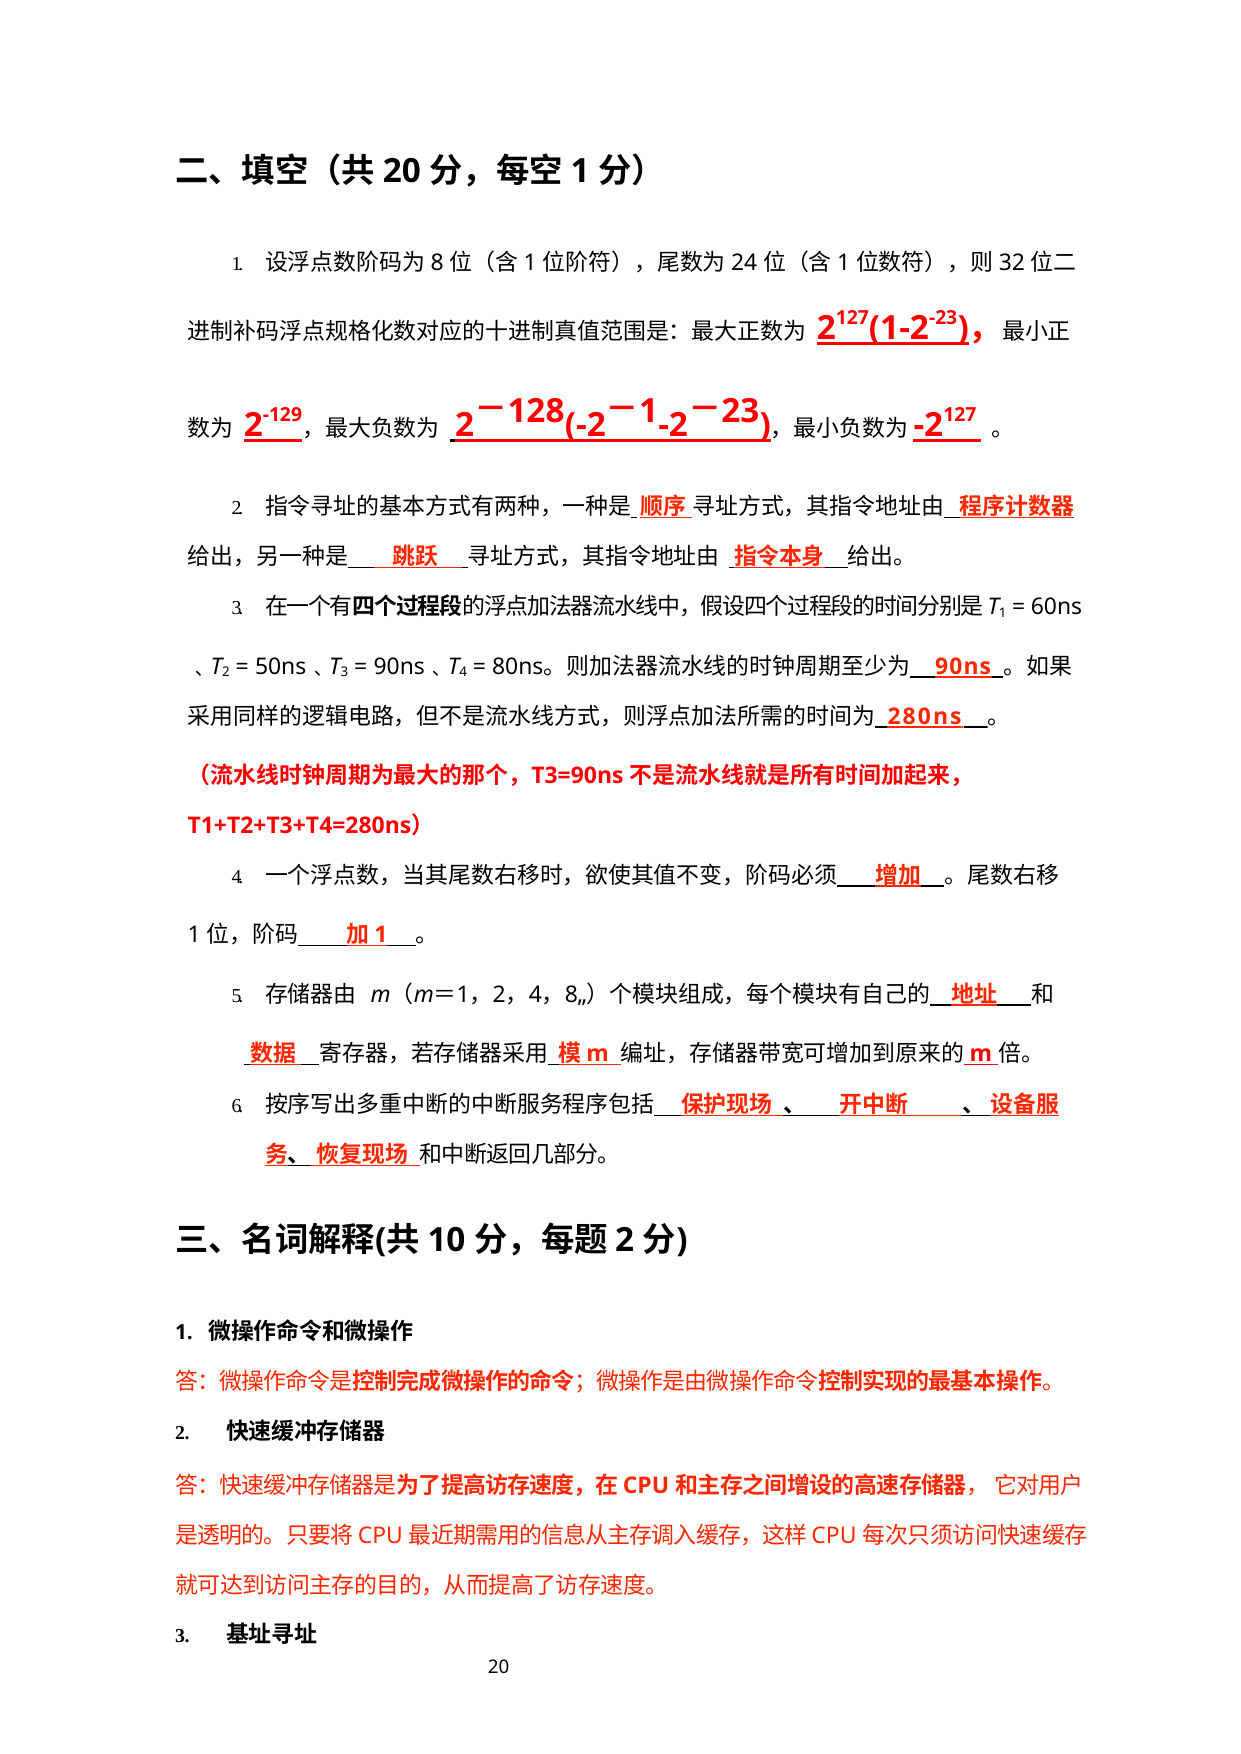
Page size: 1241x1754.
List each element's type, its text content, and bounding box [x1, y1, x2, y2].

list 设浮点数阶码为 8 位（含 1 位阶符），尾数为 24 位（含 1 位数符），则 32 位二进制补码浮点规格化数对应的十进制真值范围是：最大正数为 2127(1-2-23)，最小正数为 2-129，最大负数为 2－128(-2－1-2－23)，最小负数为 -2127 。 [187, 243, 1079, 446]
text （流水线时钟周期为最大的那个，T3=90ns 不是流水线就是所有时间加起来，T1+T2+T3+T4=280ns） [187, 757, 1079, 840]
list 按序写出多重中断的中断服务程序包括 保护现场 、 开中断 、 设备服务、 恢复现场 和中断返回几部分。 [231, 1086, 1101, 1169]
subtitle 二、填空（共 20 分，每空 1 分） [175, 144, 1101, 192]
list 快速缓冲存储器 [175, 1412, 1101, 1446]
text ﹑T2 = 50ns﹑T3 = 90ns﹑T4 = 80ns。则加法器流水线的时钟周期至少为 90ns 。如果采用同样的逻辑电路，但不是流水线方式，则浮点加法所需的时间为 280ns 。 [187, 648, 1079, 731]
subtitle 三、名词解释(共 10 分，每题 2 分) [175, 1213, 1101, 1262]
text 数据 寄存器，若存储器采用 模m 编址，存储器带宽可增加到原来的 m 倍。 [221, 1035, 1079, 1069]
text 答：快速缓冲存储器是为了提高访存速度，在 CPU 和主存之间增设的高速存储器， 它对用户是透明的。只要将 CPU 最近期需用的信息从主存调入缓存，这样 CPU 每次只须访问快速缓存就可达到访问主存的目的，从而提高了访存速度。 [175, 1467, 1101, 1600]
text 1. 微操作命令和微操作 [175, 1313, 1101, 1346]
list 存储器由 m（m＝1，2，4，8„）个模块组成，每个模块有自己的 地址 和 [231, 976, 1101, 1009]
text 答：微操作命令是控制完成微操作的命令；微操作是由微操作命令控制实现的最基本操作。 [175, 1363, 1101, 1396]
text 1 位，阶码 加1 。 [187, 916, 1101, 950]
list 基址寻址 [175, 1616, 1101, 1649]
list 指令寻址的基本方式有两种，一种是 顺序 寻址方式，其指令地址由 程序计数器 给出，另一种是 跳跃 寻址方式，其指令地址由 指令本身 给出。 [187, 488, 1079, 571]
list 一个浮点数，当其尾数右移时，欲使其值不变，阶码必须 增加 。尾数右移 [231, 857, 1101, 890]
list 在一个有四个过程段的浮点加法器流水线中，假设四个过程段的时间分别是 T1 = 60ns [231, 588, 1101, 621]
